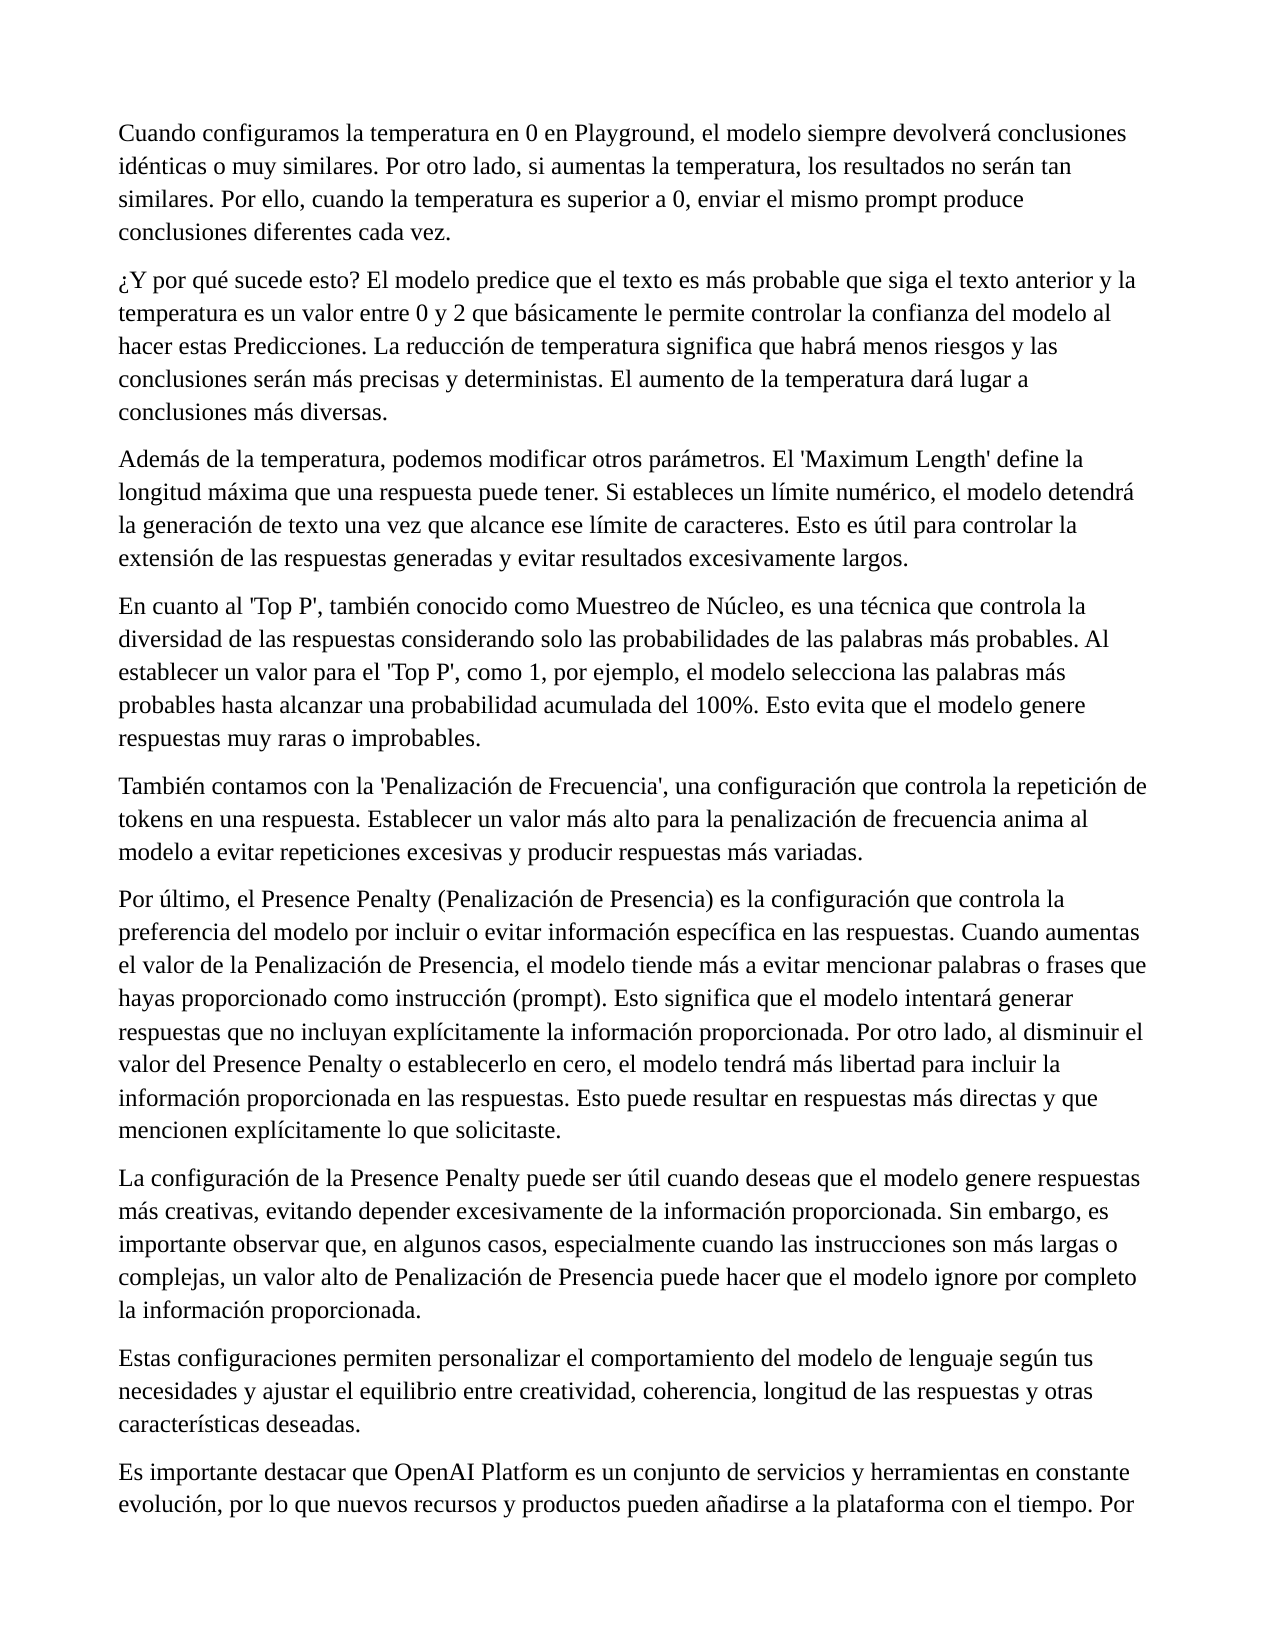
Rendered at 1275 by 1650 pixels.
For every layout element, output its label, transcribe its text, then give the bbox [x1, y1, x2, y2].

text Estas configuraciones permiten personalizar el comportamiento del modelo de lenguaje según tus necesidades y ajustar el equilibrio entre creatividad, coherencia, longitud de las respuestas y otras características deseadas. [118, 1343, 1157, 1438]
text ¿Y por qué sucede esto? El modelo predice que el texto es más probable que siga el texto anterior y la temperatura es un valor entre 0 y 2 que básicamente le permite controlar la confianza del modelo al hacer estas Predicciones. La reducción de temperatura significa que habrá menos riesgos y las conclusiones serán más precisas y deterministas. El aumento de la temperatura dará lugar a conclusiones más diversas. [118, 265, 1157, 426]
text Cuando configuramos la temperatura en 0 en Playground, el modelo siempre devolverá conclusiones idénticas o muy similares. Por otro lado, si aumentas la temperatura, los resultados no serán tan similares. Por ello, cuando la temperatura es superior a 0, enviar el mismo prompt produce conclusiones diferentes cada vez. [118, 118, 1157, 246]
text También contamos con la 'Penalización de Frecuencia', una configuración que controla la repetición de tokens en una respuesta. Establecer un valor más alto para la penalización de frecuencia anima al modelo a evitar repeticiones excesivas y producir respuestas más variadas. [118, 771, 1157, 866]
text La configuración de la Presence Penalty puede ser útil cuando deseas que el modelo genere respuestas más creativas, evitando depender excesivamente de la información proporcionada. Sin embargo, es importante observar que, en algunos casos, especialmente cuando las instrucciones son más largas o complejas, un valor alto de Penalización de Presencia puede hacer que el modelo ignore por completo la información proporcionada. [118, 1163, 1157, 1324]
text En cuanto al 'Top P', también conocido como Muestreo de Núcleo, es una técnica que controla la diversidad de las respuestas considerando solo las probabilidades de las palabras más probables. Al establecer un valor para el 'Top P', como 1, por ejemplo, el modelo selecciona las palabras más probables hasta alcanzar una probabilidad acumulada del 100%. Esto evita que el modelo genere respuestas muy raras o improbables. [118, 591, 1157, 752]
text Además de la temperatura, podemos modificar otros parámetros. El 'Maximum Length' define la longitud máxima que una respuesta puede tener. Si estableces un límite numérico, el modelo detendrá la generación de texto una vez que alcance ese límite de caracteres. Esto es útil para controlar la extensión de las respuestas generadas y evitar resultados excesivamente largos. [118, 444, 1157, 572]
text Por último, el Presence Penalty (Penalización de Presencia) es la configuración que controla la preferencia del modelo por incluir o evitar información específica en las respuestas. Cuando aumentas el valor de la Penalización de Presencia, el modelo tiende más a evitar mencionar palabras o frases que hayas proporcionado como instrucción (prompt). Esto significa que el modelo intentará generar respuestas que no incluyan explícitamente la información proporcionada. Por otro lado, al disminuir el valor del Presence Penalty o establecerlo en cero, el modelo tendrá más libertad para incluir la información proporcionada en las respuestas. Esto puede resultar en respuestas más directas y que mencionen explícitamente lo que solicitaste. [118, 884, 1157, 1144]
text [118, 1457, 1157, 1518]
